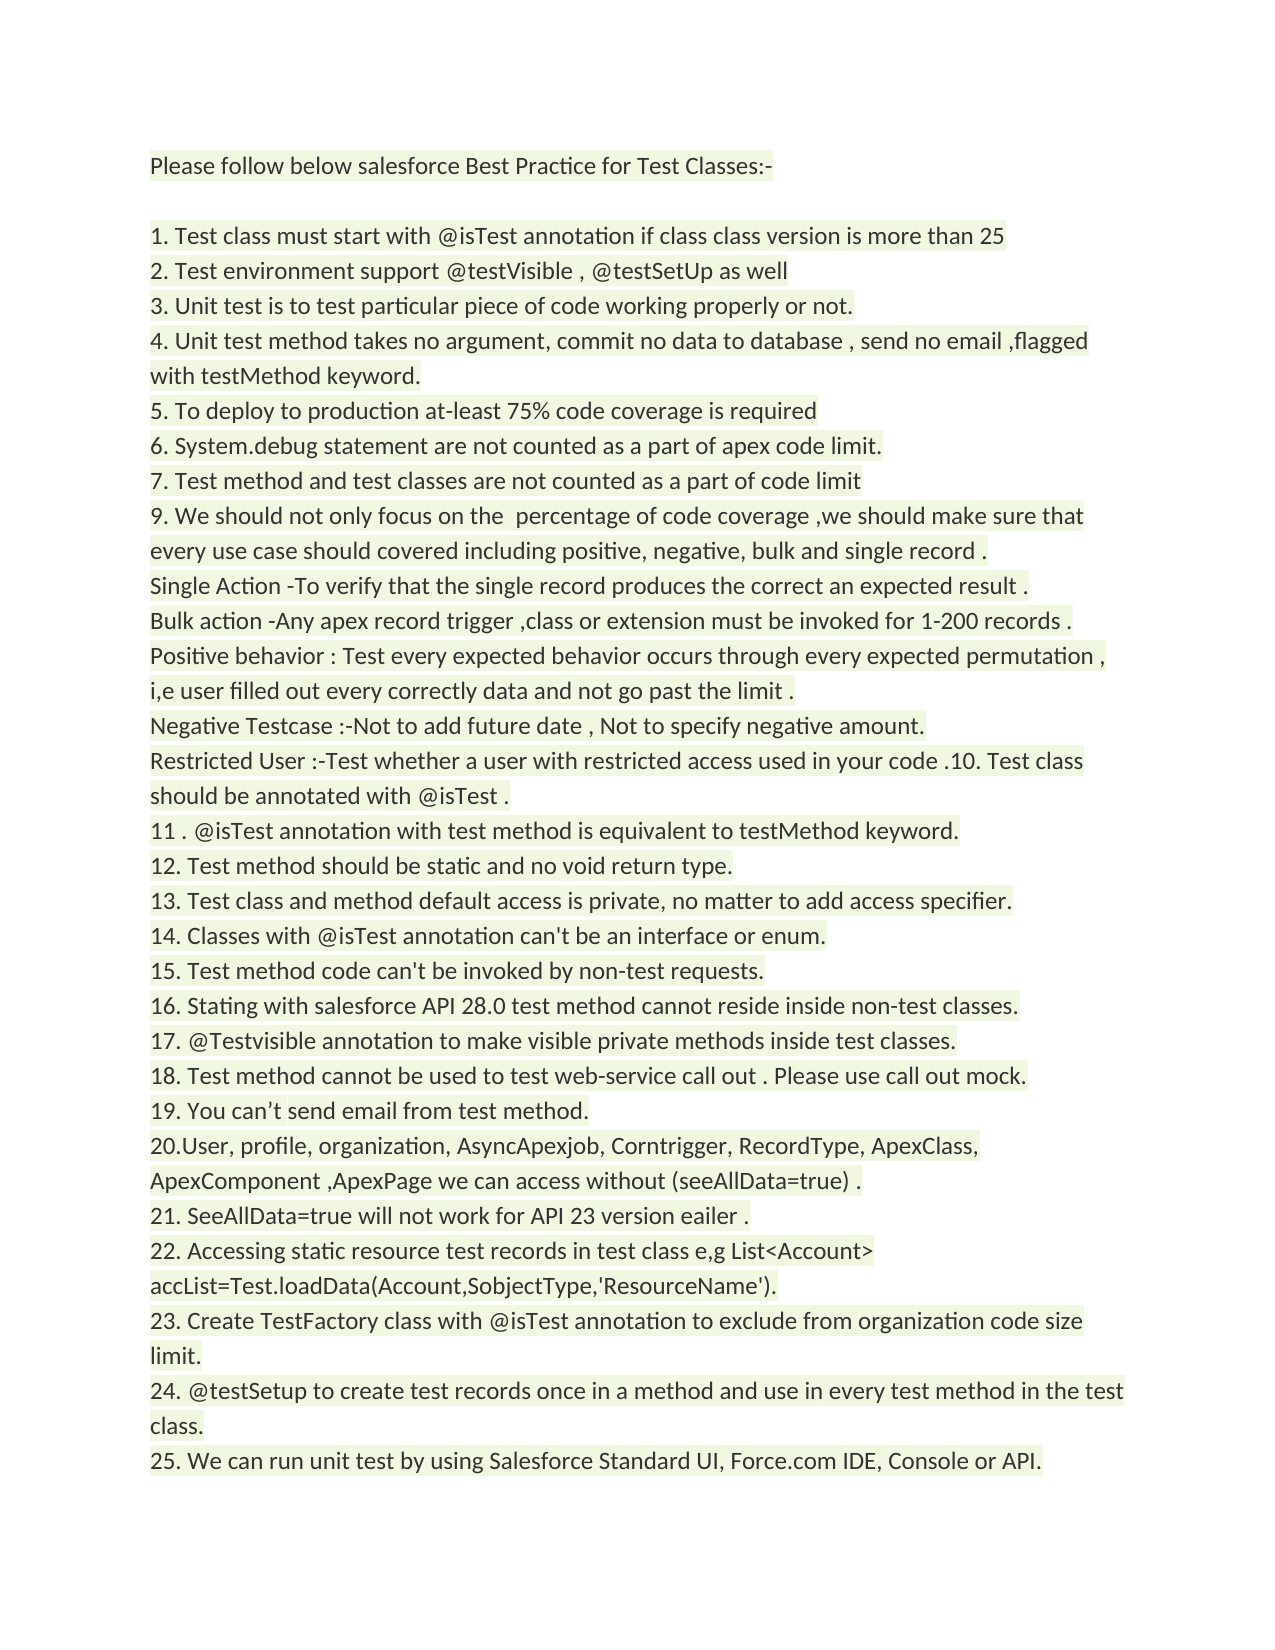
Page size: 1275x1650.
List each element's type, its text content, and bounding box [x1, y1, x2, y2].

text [150, 1406, 1125, 1476]
text Please follow below salesforce Best Practice for Test Classes:- 1. Test class must start with @isTest annotation if class class version is more than 25 2. Test environment support @testVisible , @testSetUp as well [150, 150, 1125, 286]
